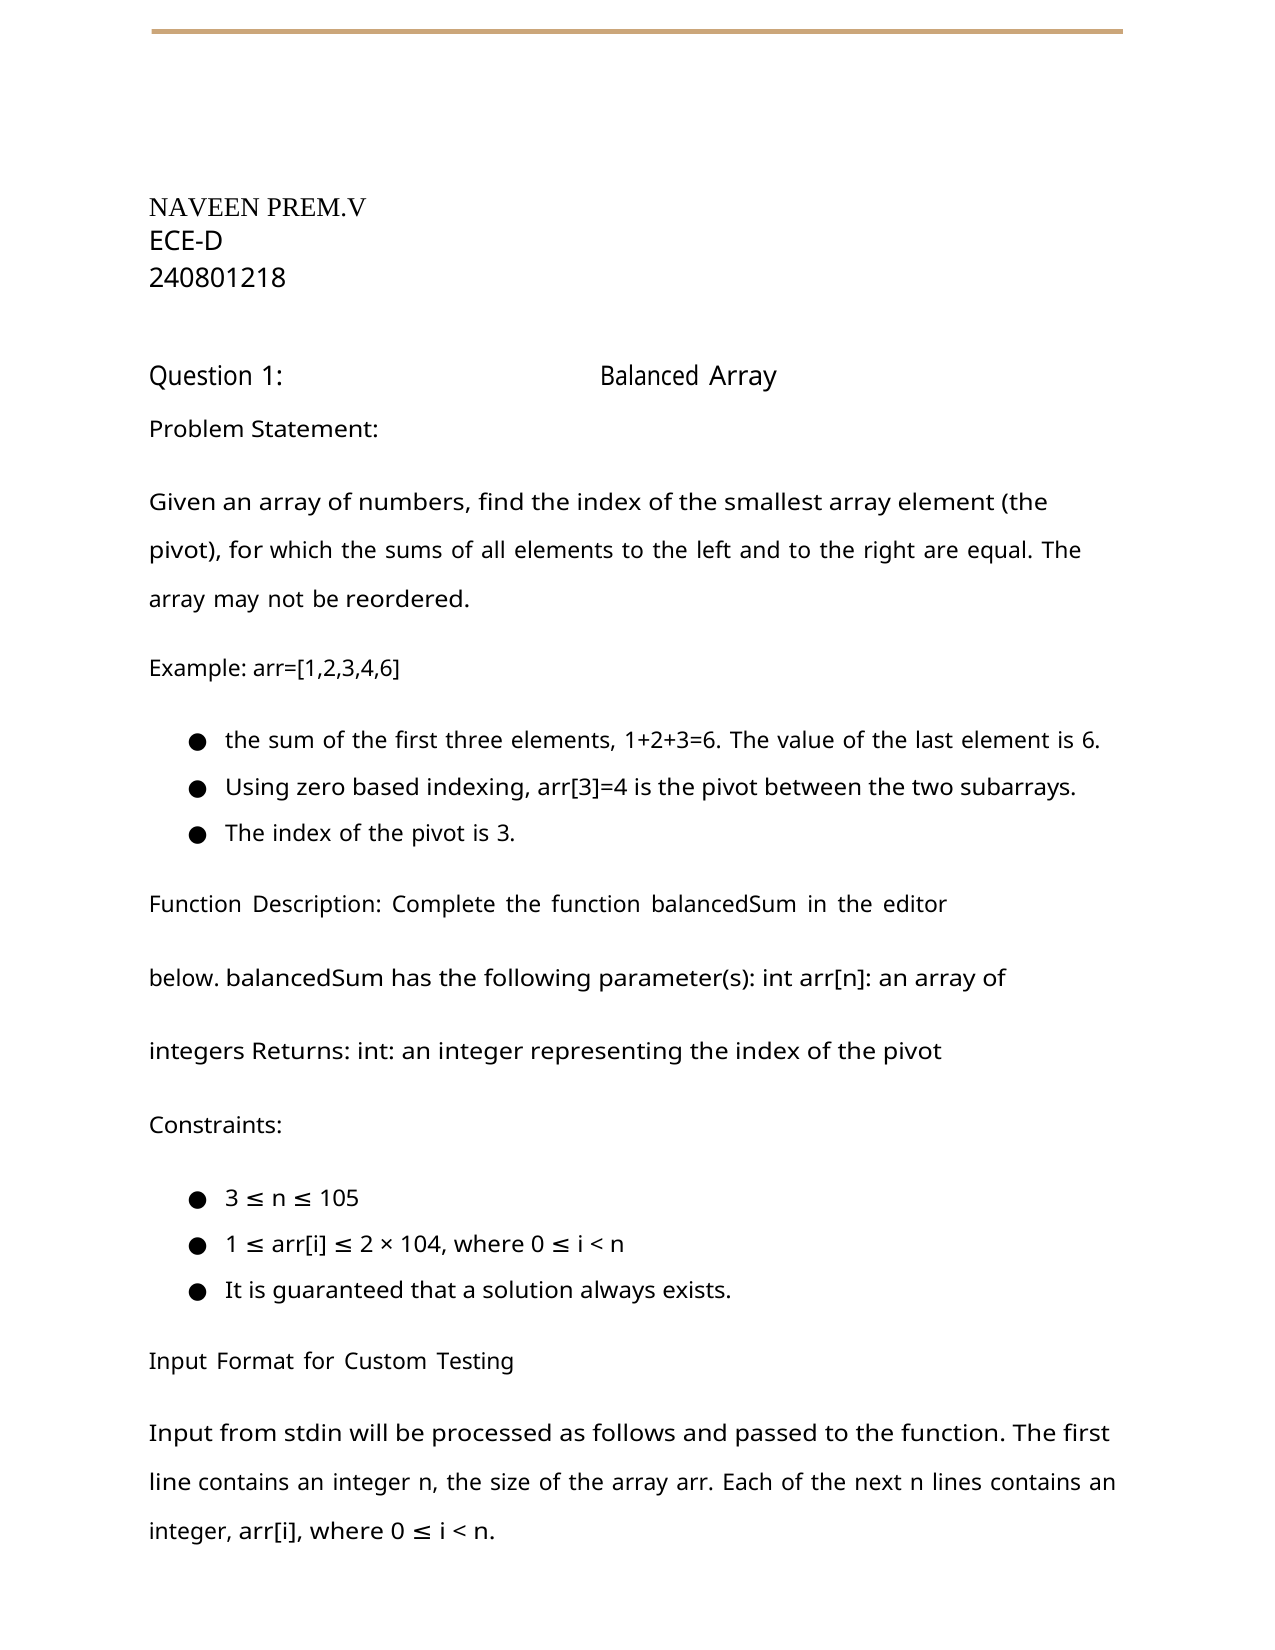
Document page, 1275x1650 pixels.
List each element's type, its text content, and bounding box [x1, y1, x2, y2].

text Problem Statement: [148, 413, 1162, 444]
text Question 1: Balanced Array [148, 357, 1162, 393]
subtitle 240801218 [148, 259, 1162, 296]
list It is guaranteed that a solution always exists. [187, 1274, 1162, 1305]
text Example: arr=[1,2,3,4,6] [148, 652, 1162, 683]
text Constraints: [148, 1109, 1162, 1141]
picture [151, 29, 1123, 34]
subtitle ECE-D [148, 222, 1162, 259]
list 1 ≤ arr[i] ≤ 2 × 104, where 0 ≤ i < n [187, 1228, 1162, 1259]
list The index of the pivot is 3. [187, 817, 1162, 848]
text Input from stdin will be processed as follows and passed to the function. The first line contains an integer n, the size of the array arr. Each of the next n lines contains an integer, arr[i], where 0 ≤ i < n. [148, 1417, 1132, 1546]
list Using zero based indexing, arr[3]=4 is the pivot between the two subarrays. [187, 771, 1162, 802]
list the sum of the first three elements, 1+2+3=6. The value of the last element is 6. [187, 724, 1162, 756]
subtitle NAVEEN PREM.V [148, 191, 1162, 222]
text Function Description: Complete the function balancedSum in the editor below. balancedSum has the following parameter(s): int arr[n]: an array of integers Returns: int: an integer representing the index of the pivot [148, 888, 1028, 1067]
text Input Format for Custom Testing [148, 1345, 1162, 1376]
text Given an array of numbers, find the index of the smallest array element (the pivot), for which the sums of all elements to the left and to the right are equal. The array may not be reordered. [148, 486, 1104, 614]
list 3 ≤ n ≤ 105 [187, 1182, 1162, 1213]
